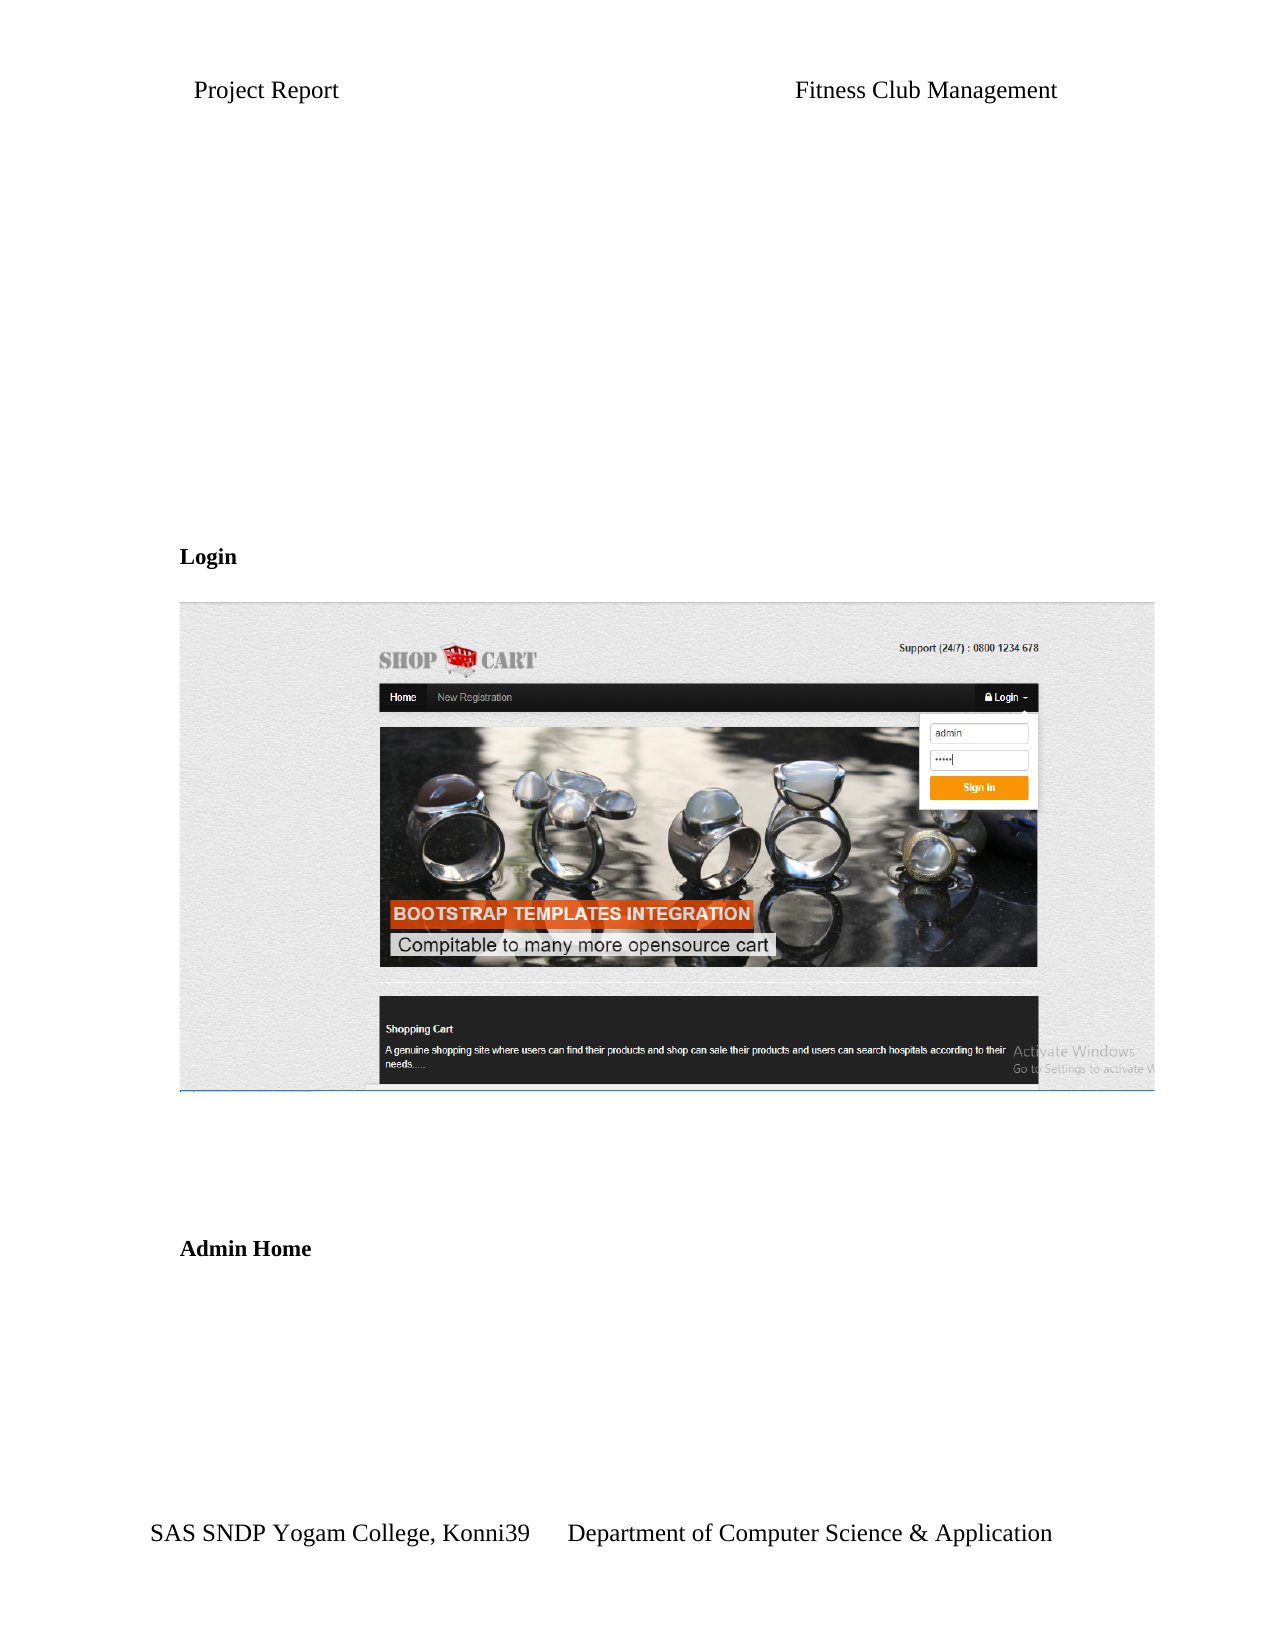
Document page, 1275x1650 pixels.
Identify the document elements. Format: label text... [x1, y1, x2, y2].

text Login [165, 543, 1111, 569]
picture [179, 599, 1155, 1092]
text Admin Home [165, 1235, 1111, 1261]
